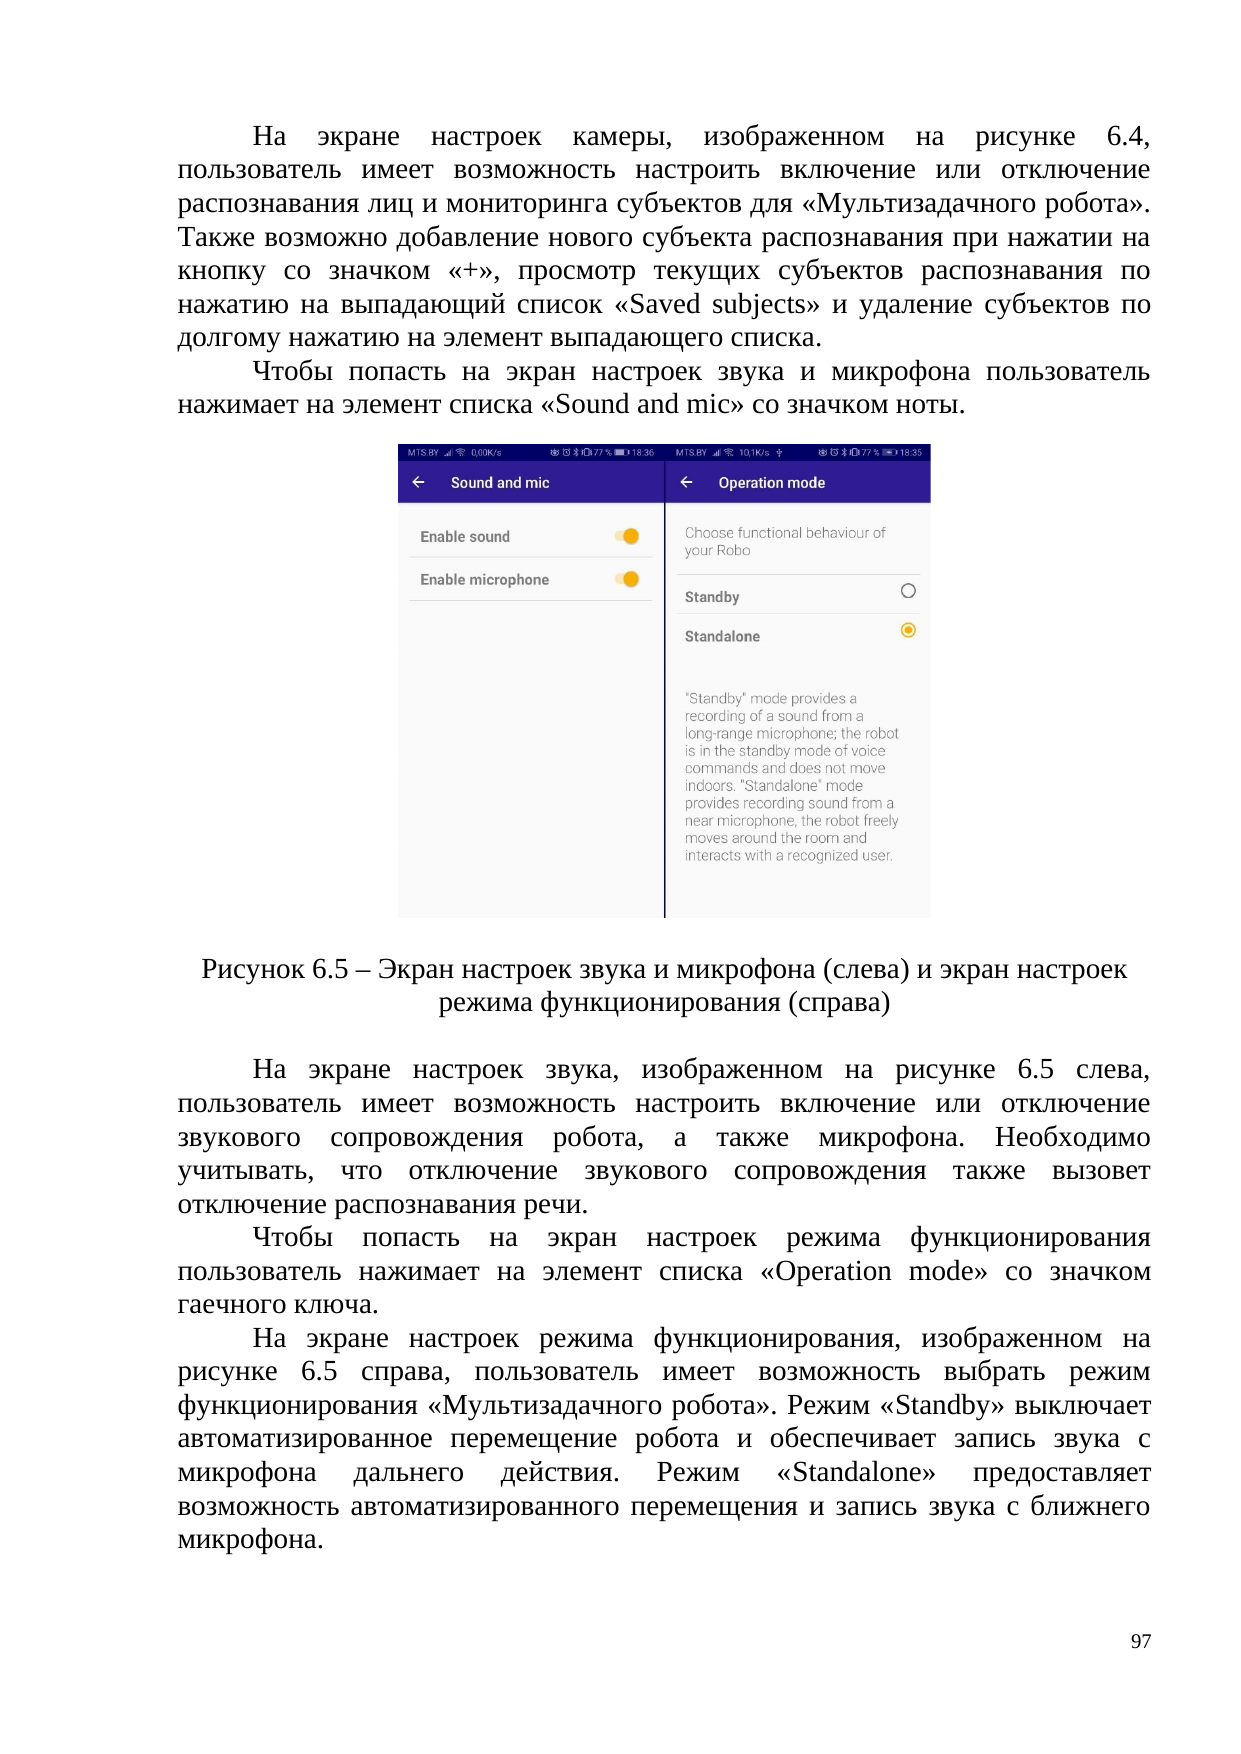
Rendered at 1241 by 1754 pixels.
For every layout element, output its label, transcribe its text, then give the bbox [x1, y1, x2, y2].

picture [398, 444, 931, 918]
text Чтобы попасть на экран настроек режима функционирования пользователь нажимает на элемент списка «Operation mode» со значком гаечного ключа. [177, 1219, 1152, 1320]
text Чтобы попасть на экран настроек звука и микрофона пользователь нажимает на элемент списка «Sound and mic» со значком ноты. [177, 353, 1152, 420]
text На экране настроек звука, изображенном на рисунке 6.5 слева, пользователь имеет возможность настроить включение или отключение звукового сопровождения робота, а также микрофона. Необходимо учитывать, что отключение звукового сопровождения также вызовет отключение распознавания речи. [177, 1052, 1152, 1219]
text На экране настроек режима функционирования, изображенном на рисунке 6.5 справа, пользователь имеет возможность выбрать режим функционирования «Мультизадачного робота». Режим «Standby» выключает автоматизированное перемещение робота и обеспечивает запись звука с микрофона дальнего действия. Режим «Standalone» предоставляет возможность автоматизированного перемещения и запись звука с ближнего микрофона. [177, 1320, 1152, 1555]
text На экране настроек камеры, изображенном на рисунке 6.4, пользователь имеет возможность настроить включение или отключение распознавания лиц и мониторинга субъектов для «Мультизадачного робота». Также возможно добавление нового субъекта распознавания при нажатии на кнопку со значком «+», просмотр текущих субъектов распознавания по нажатию на выпадающий список «Saved subjects» и удаление субъектов по долгому нажатию на элемент выпадающего списка. [177, 118, 1152, 353]
text Рисунок 6.5 – Экран настроек звука и микрофона (слева) и экран настроек режима функционирования (справа) [177, 951, 1152, 1018]
